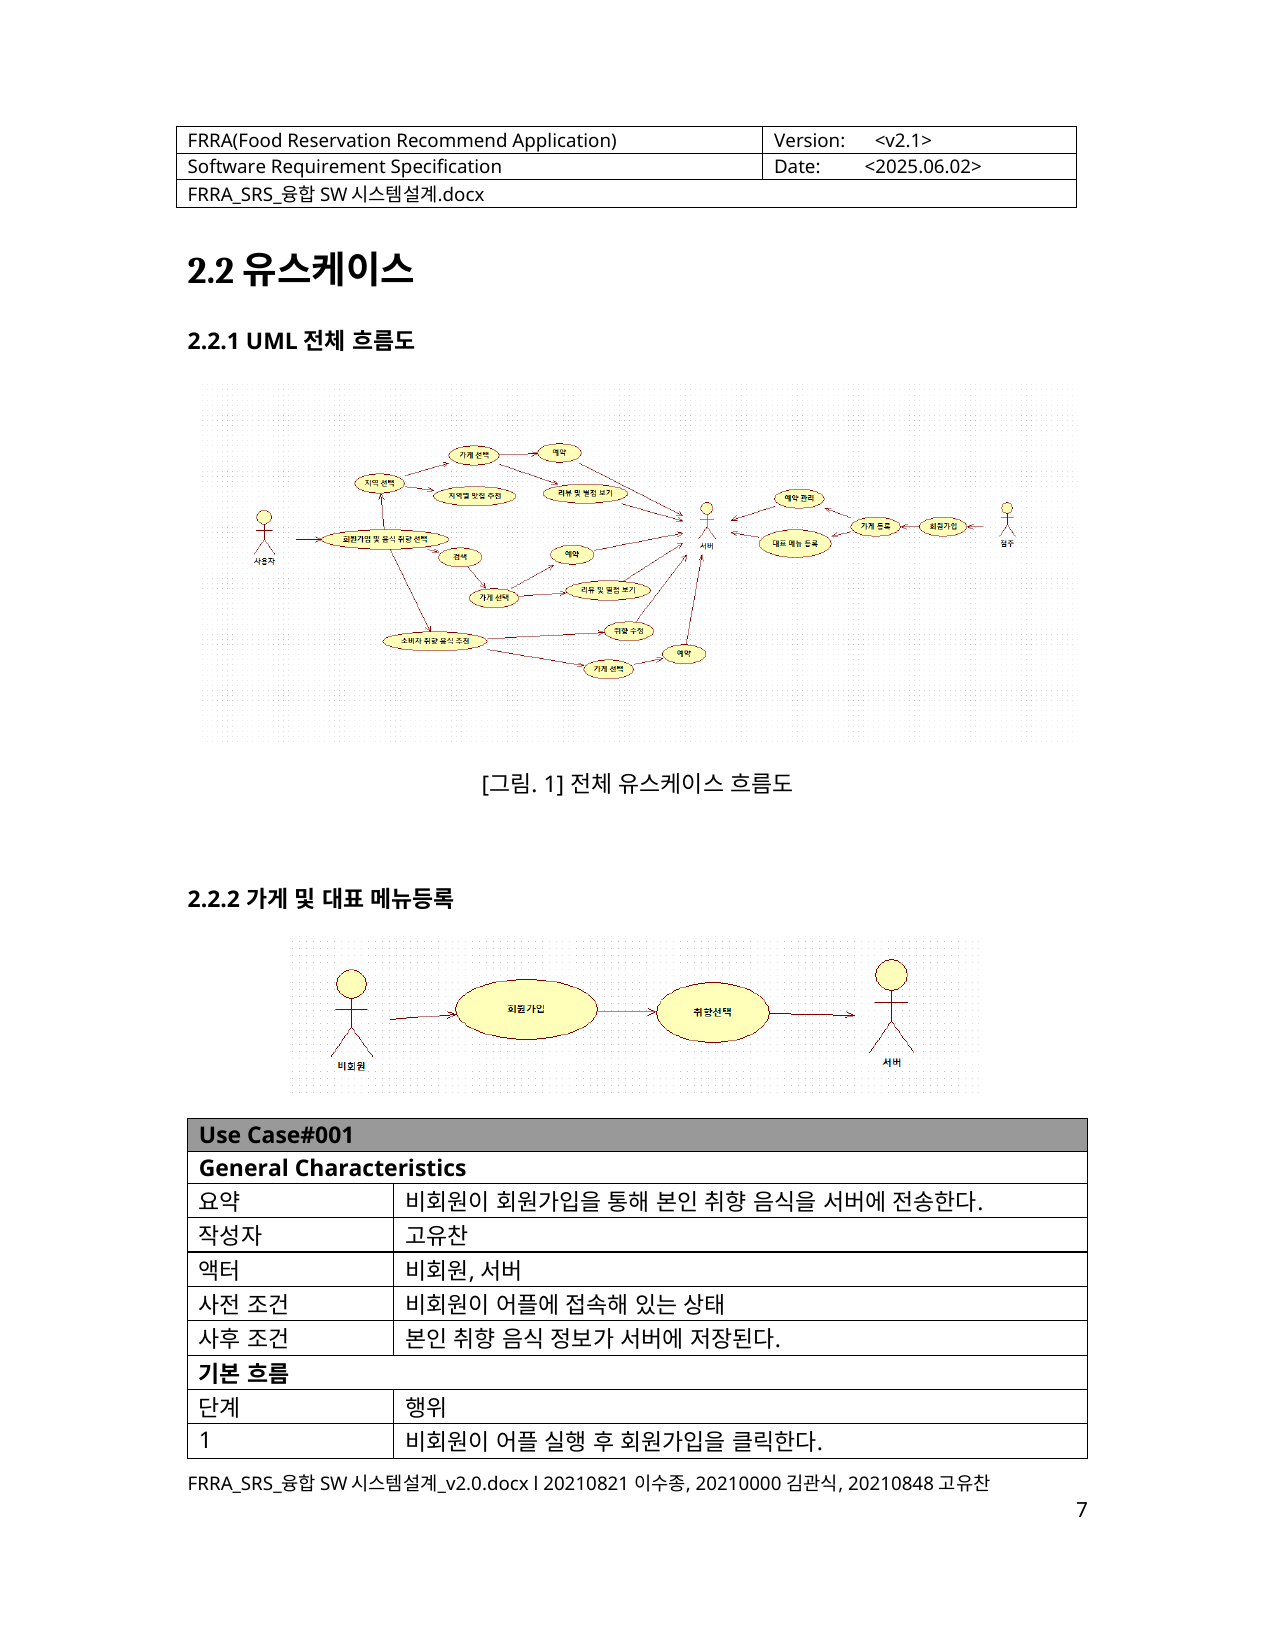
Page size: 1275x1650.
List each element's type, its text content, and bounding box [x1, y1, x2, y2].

table_cell 사후 조건 [188, 1321, 393, 1354]
table_cell 본인 취향 음식 정보가 서버에 저장된다. [394, 1321, 1087, 1354]
table_cell 행위 [394, 1390, 1087, 1423]
table_cell General Characteristics [188, 1152, 1087, 1183]
table_cell 사전 조건 [188, 1287, 393, 1320]
table_cell 비회원이 회원가입을 통해 본인 취향 음식을 서버에 전송한다. [394, 1184, 1087, 1217]
text [그림. 1] 전체 유스케이스 흐름도 [187, 766, 1087, 799]
table_cell 비회원이 어플에 접속해 있는 상태 [394, 1287, 1087, 1320]
table_header Use Case#001 [188, 1119, 1087, 1151]
picture [197, 381, 1078, 742]
table_cell 비회원, 서버 [394, 1253, 1087, 1286]
table_cell 1 [188, 1424, 393, 1457]
table_cell 비회원이 어플 실행 후 회원가입을 클릭한다. [394, 1424, 1087, 1457]
table_cell 단계 [188, 1390, 393, 1423]
text 2.2.1 UML 전체 흐름도 [187, 323, 1087, 356]
table_cell 작성자 [188, 1218, 393, 1251]
text 2.2.2 가게 및 대표 메뉴등록 [187, 881, 1087, 915]
table_cell 고유찬 [394, 1218, 1087, 1251]
table_cell 기본 흐름 [188, 1356, 1087, 1389]
table_cell 액터 [188, 1253, 393, 1286]
text 2.2 유스케이스 [187, 240, 1087, 294]
table_cell 요약 [188, 1184, 393, 1217]
picture [290, 940, 985, 1094]
